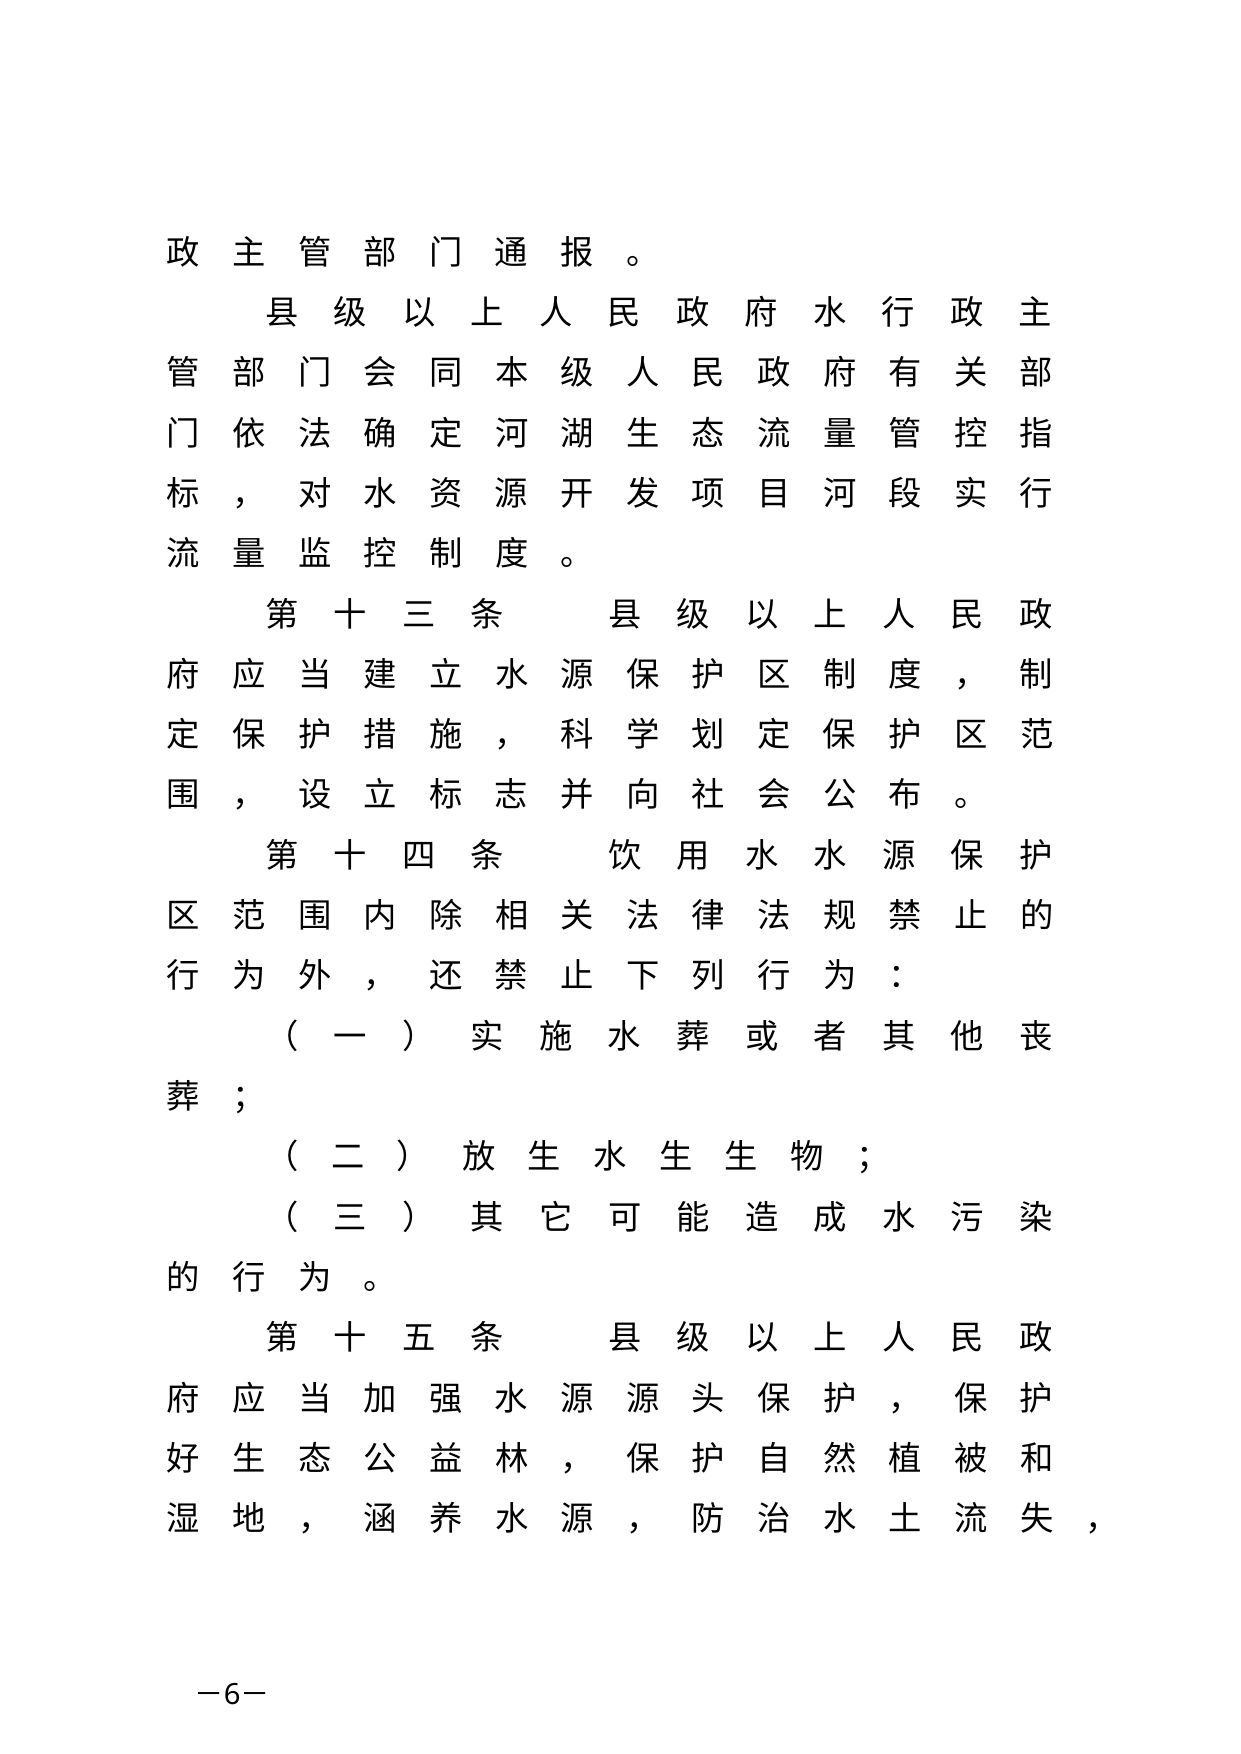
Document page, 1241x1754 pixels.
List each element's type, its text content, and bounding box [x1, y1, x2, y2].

text 第十四条 饮用水水源保护区范围内除相关法律法规禁止的行为外，还禁止下列行为： [167, 822, 1085, 1003]
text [167, 219, 1085, 280]
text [167, 1305, 1085, 1546]
text 第十三条 县级以上人民政府应当建立水源保护区制度，制定保护措施，科学划定保护区范围，设立标志并向社会公布。 [167, 581, 1085, 822]
text （一）实施水葬或者其他丧葬； [167, 1003, 1085, 1124]
text （三）其它可能造成水污染的行为。 [167, 1184, 1085, 1305]
text （二）放生水生生物； [167, 1124, 1085, 1184]
text 县级以上人民政府水行政主管部门会同本级人民政府有关部门依法确定河湖生态流量管控指标，对水资源开发项目河段实行流量监控制度。 [167, 280, 1085, 581]
